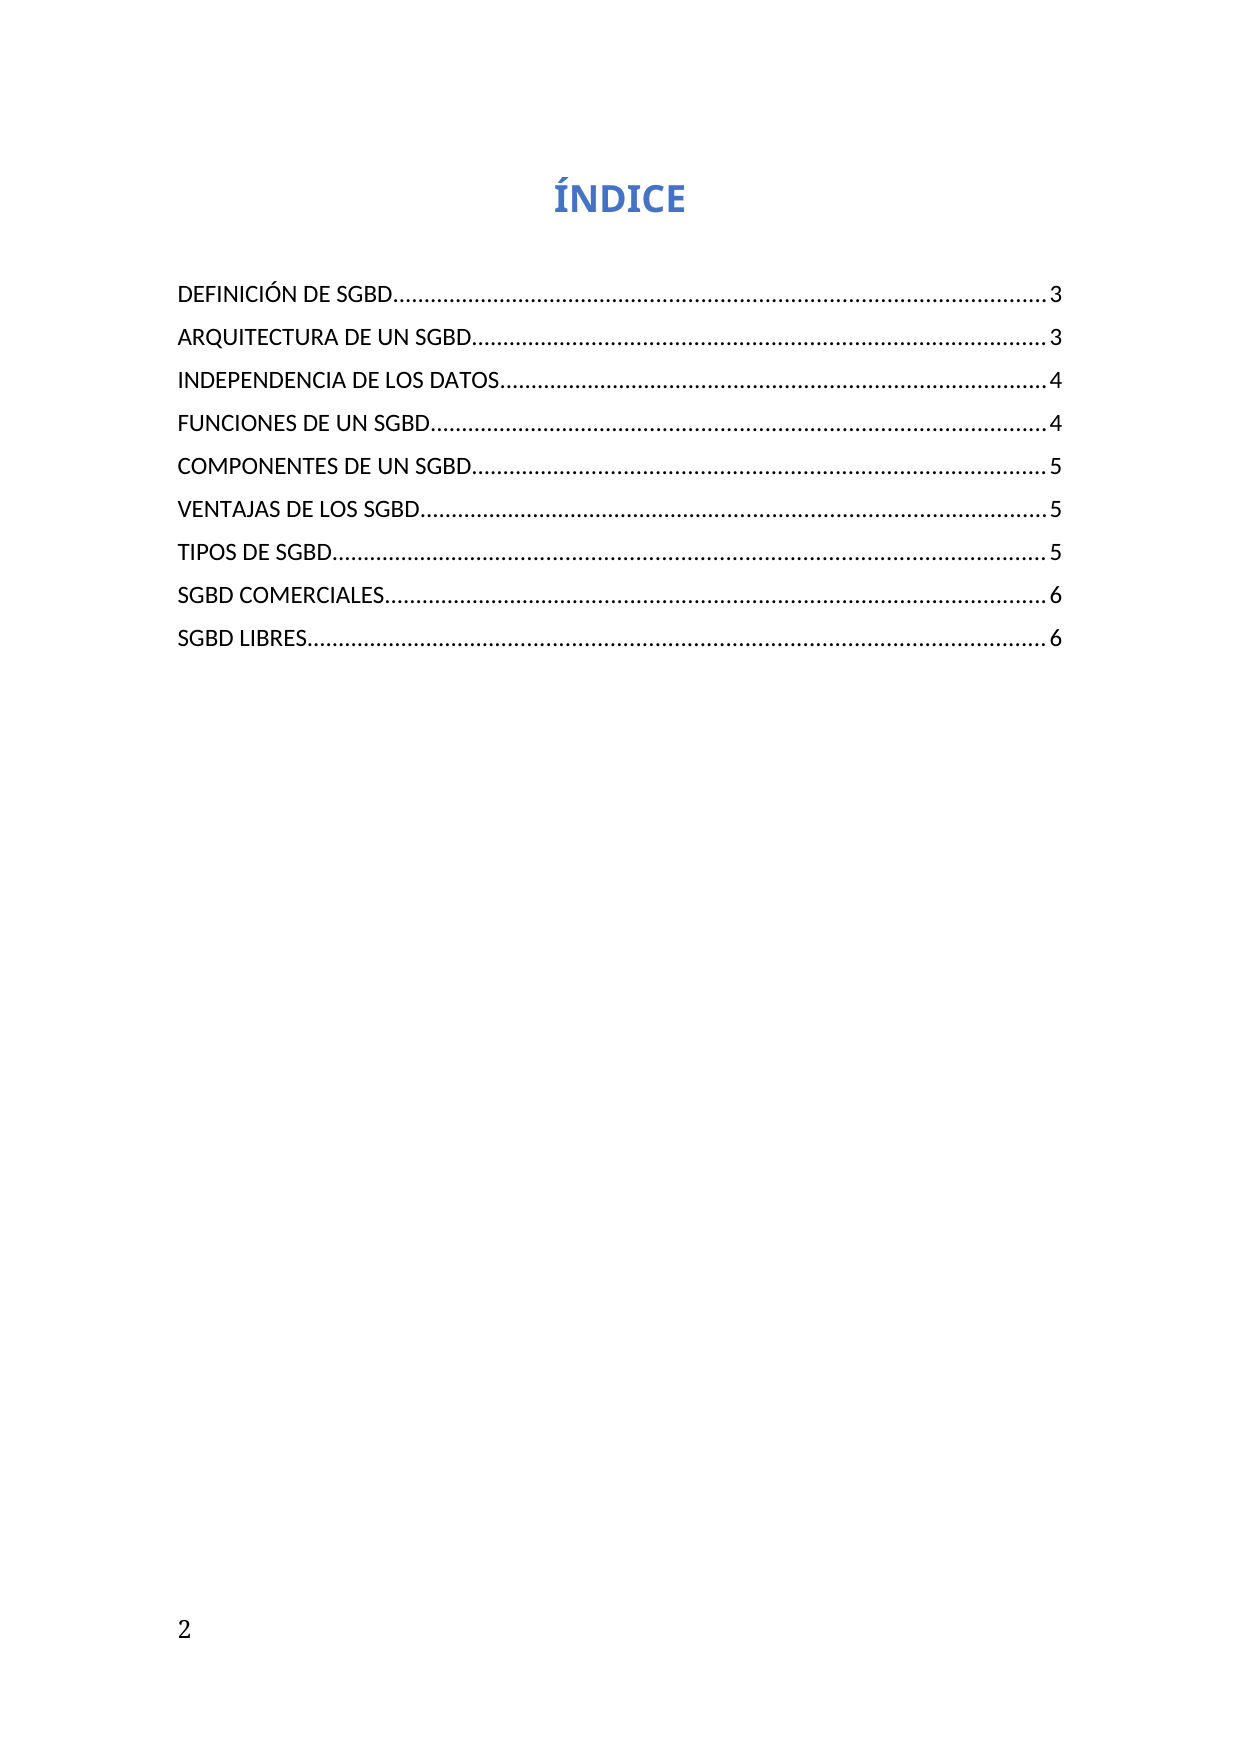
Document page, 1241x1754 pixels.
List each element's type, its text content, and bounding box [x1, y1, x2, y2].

text DEFINICIÓN DE SGBD 3 [177, 278, 1063, 309]
text INDEPENDENCIA DE LOS DATOS 4 [177, 364, 1063, 395]
text COMPONENTES DE UN SGBD 5 [177, 451, 1063, 481]
text SGBD COMERCIALES 6 [177, 579, 1063, 610]
subtitle ÍNDICE [177, 173, 1063, 224]
text VENTAJAS DE LOS SGBD 5 [177, 493, 1063, 524]
text SGBD LIBRES 6 [177, 623, 1063, 653]
text FUNCIONES DE UN SGBD 4 [177, 407, 1063, 438]
text ARQUITECTURA DE UN SGBD 3 [177, 321, 1063, 352]
text TIPOS DE SGBD 5 [177, 537, 1063, 567]
